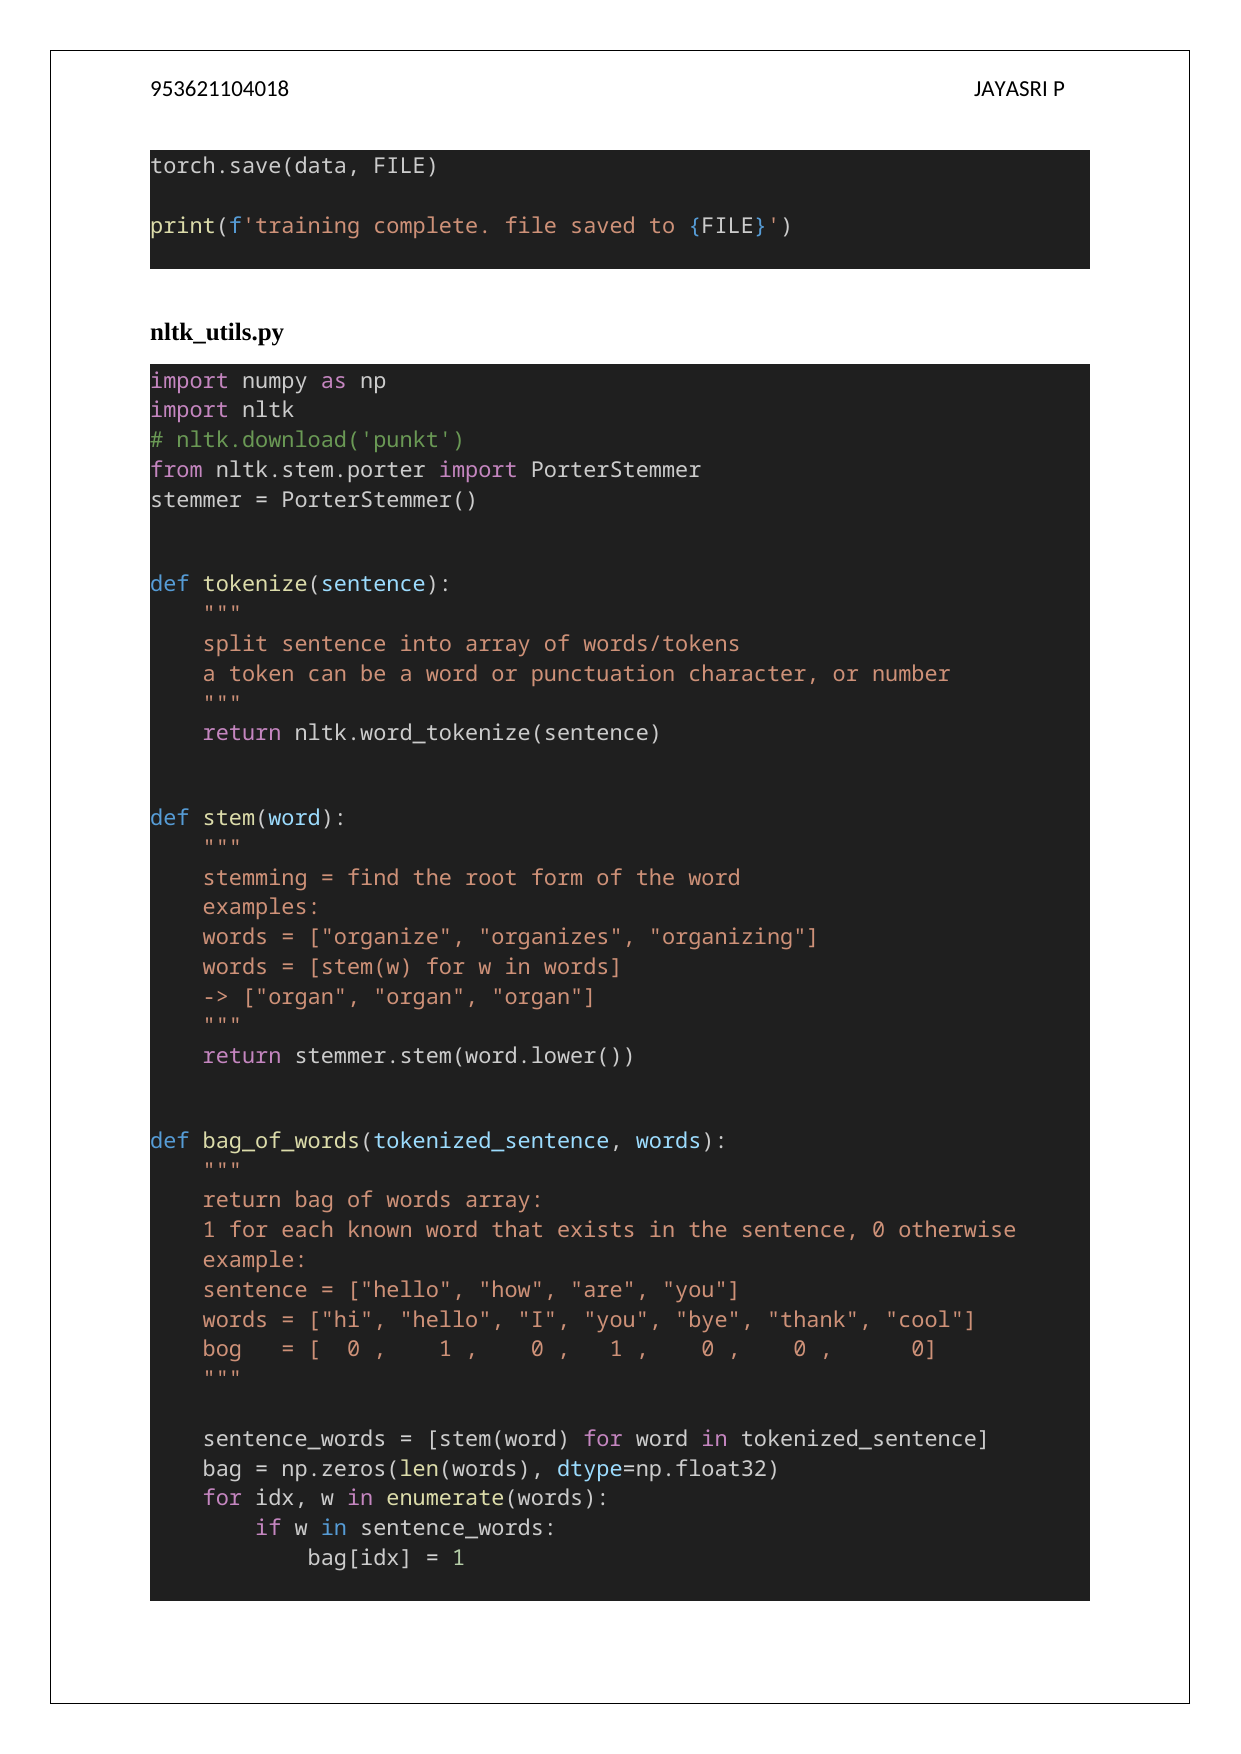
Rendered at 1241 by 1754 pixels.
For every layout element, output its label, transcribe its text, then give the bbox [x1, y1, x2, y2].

text def tokenize(sentence): [150, 568, 1090, 598]
text # nltk.download('punkt') [150, 424, 1090, 454]
text bag[idx] = 1 [150, 1542, 1090, 1572]
text example: [150, 1244, 1090, 1274]
text sentence_words = [stem(word) for word in tokenized_sentence] [150, 1423, 1090, 1452]
text return stemmer.stem(word.lower()) [150, 1040, 1090, 1070]
text for idx, w in enumerate(words): [150, 1482, 1090, 1512]
text import numpy as np [150, 364, 1090, 394]
text return bag of words array: [150, 1184, 1090, 1214]
text """ [150, 598, 1090, 628]
text words = [stem(w) for w in words] [150, 951, 1090, 981]
text def stem(word): [150, 802, 1090, 832]
text nltk_utils.py [150, 317, 1090, 346]
text bog = [ 0 , 1 , 0 , 1 , 0 , 0 , 0] [150, 1333, 1090, 1363]
text -> ["organ", "organ", "organ"] [150, 981, 1090, 1010]
text 1 for each known word that exists in the sentence, 0 otherwise [150, 1214, 1090, 1244]
text """ [150, 832, 1090, 861]
text a token can be a word or punctuation character, or number [150, 658, 1090, 687]
text stemmer = PorterStemmer() [150, 484, 1090, 513]
text split sentence into array of words/tokens [150, 628, 1090, 658]
text from nltk.stem.porter import PorterStemmer [150, 454, 1090, 484]
text """ [150, 1154, 1090, 1184]
text import nltk [150, 394, 1090, 424]
text def bag_of_words(tokenized_sentence, words): [150, 1125, 1090, 1154]
text words = ["hi", "hello", "I", "you", "bye", "thank", "cool"] [150, 1303, 1090, 1333]
text if w in sentence_words: [150, 1512, 1090, 1542]
text bag = np.zeros(len(words), dtype=np.float32) [150, 1452, 1090, 1482]
text return nltk.word_tokenize(sentence) [150, 717, 1090, 747]
text """ [150, 687, 1090, 717]
text torch.save(data, FILE) [150, 150, 1090, 180]
text print(f'training complete. file saved to {FILE}') [150, 209, 1090, 239]
text sentence = ["hello", "how", "are", "you"] [150, 1274, 1090, 1303]
text stemming = find the root form of the word [150, 861, 1090, 891]
text words = ["organize", "organizes", "organizing"] [150, 921, 1090, 951]
text """ [150, 1363, 1090, 1393]
text examples: [150, 891, 1090, 921]
text """ [150, 1010, 1090, 1040]
